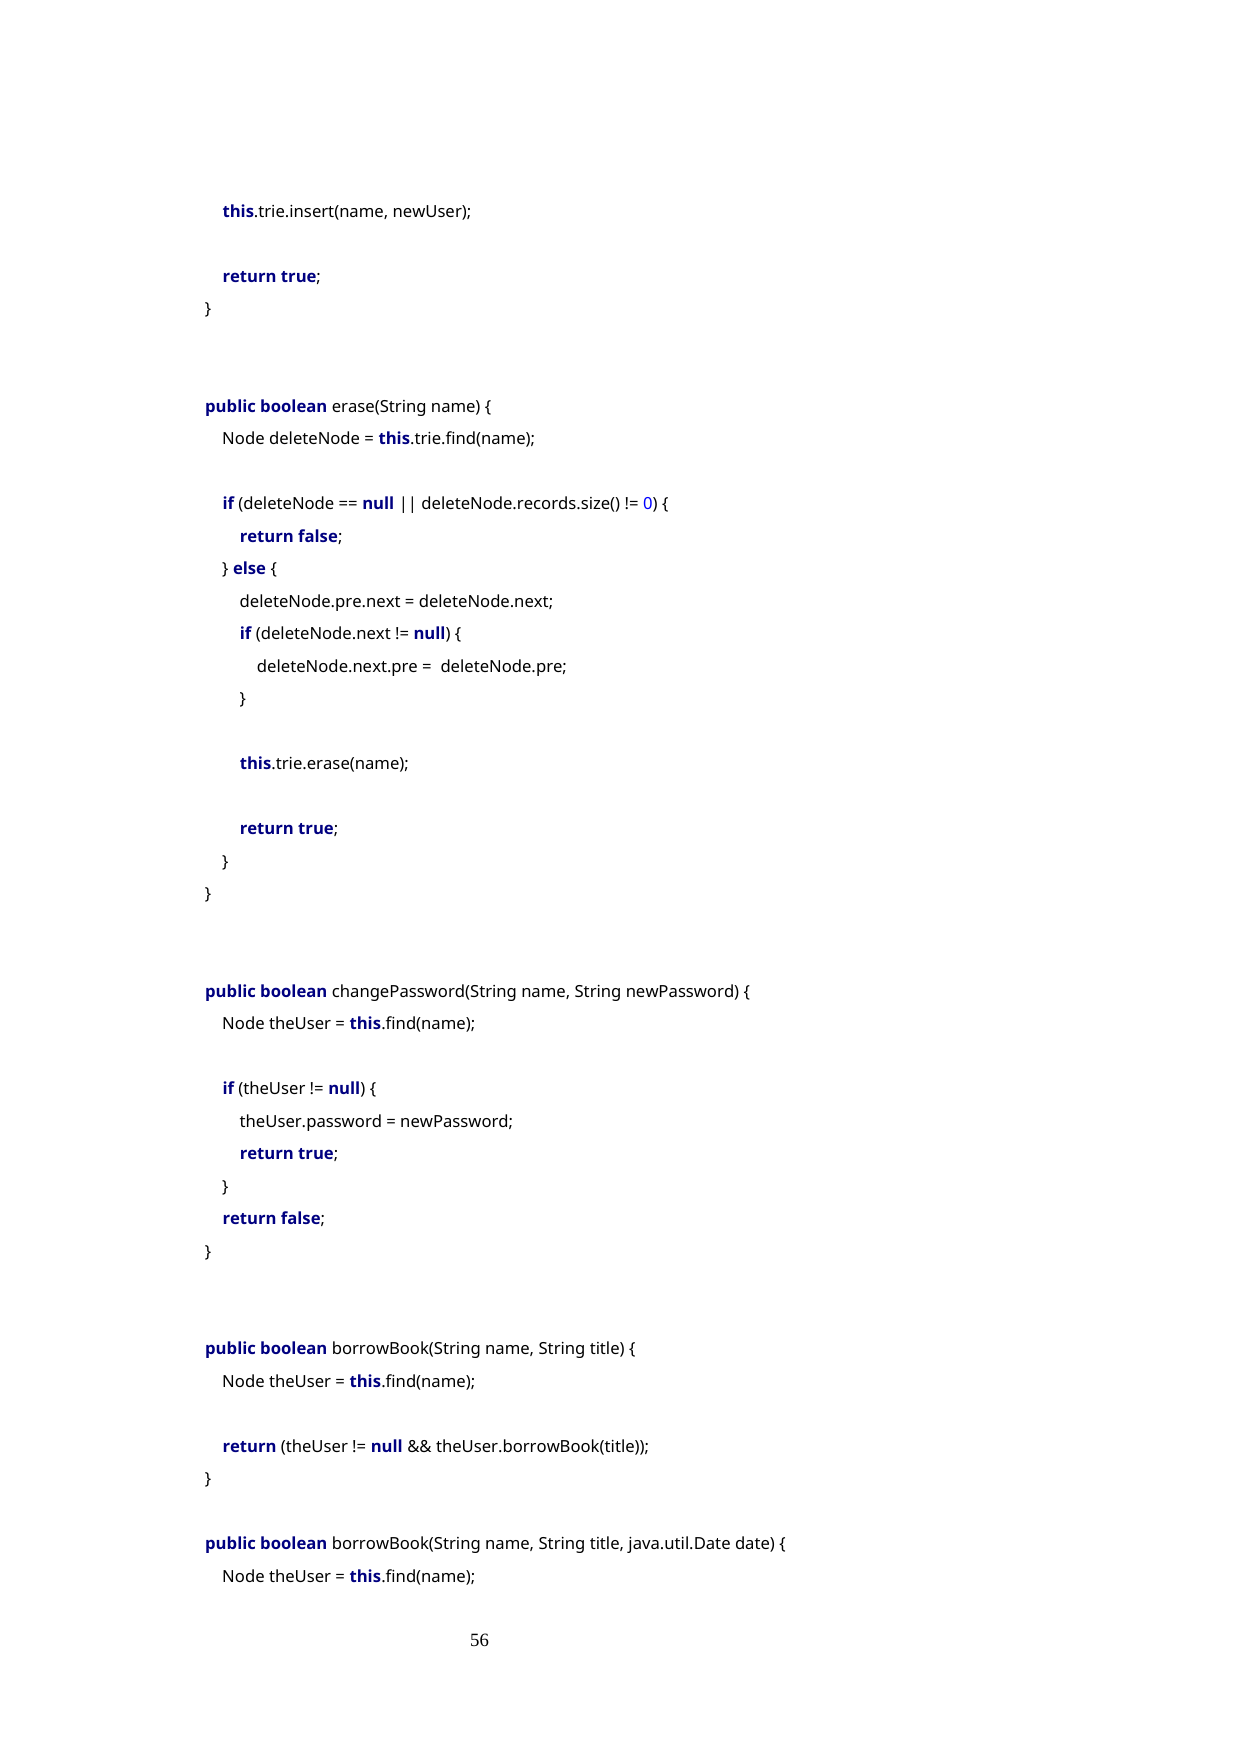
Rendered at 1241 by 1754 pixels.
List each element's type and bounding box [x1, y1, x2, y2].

text [187, 162, 1053, 1592]
